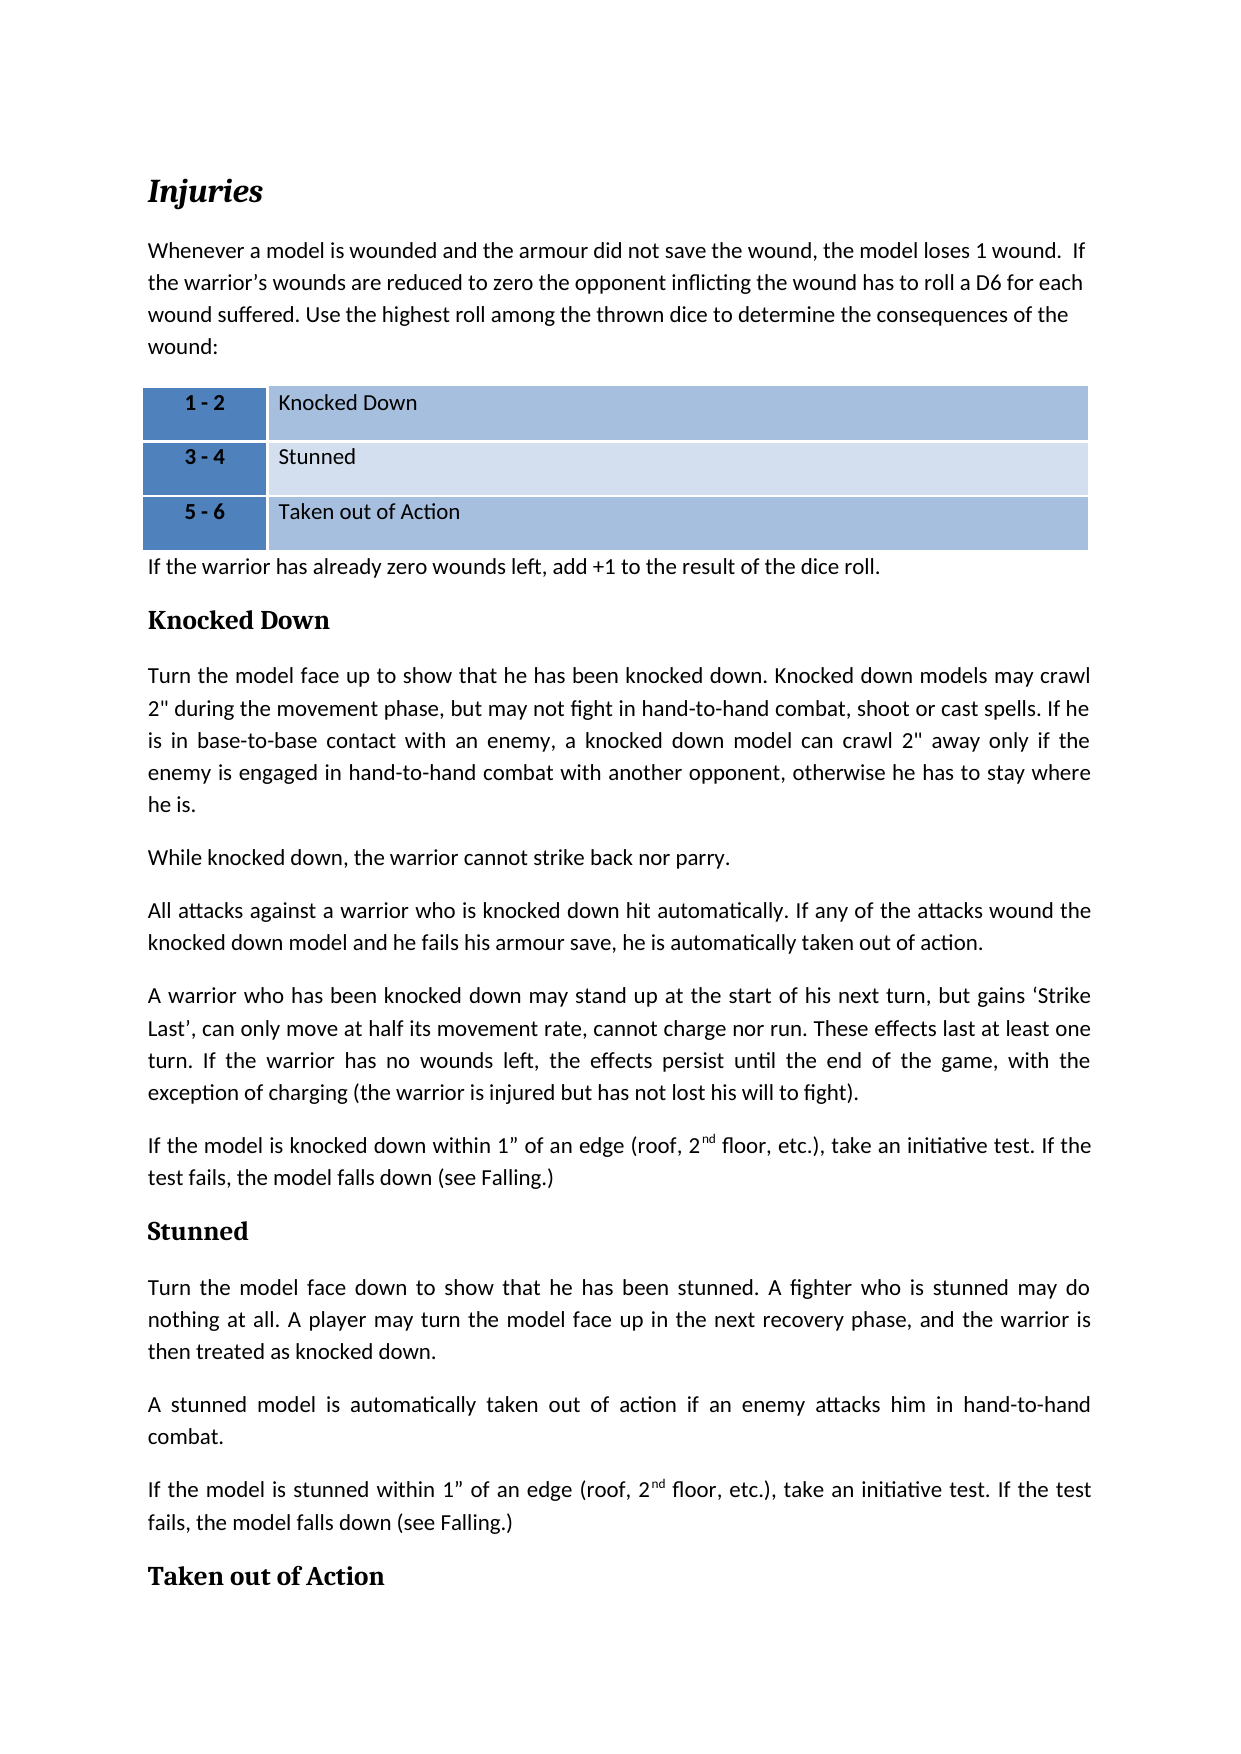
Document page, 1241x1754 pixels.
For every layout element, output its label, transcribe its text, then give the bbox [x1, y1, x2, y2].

text Knocked Down [148, 605, 1093, 636]
text Turn the model face up to show that he has been knocked down. Knocked down models may crawl 2" during the movement phase, but may not fight in hand-to-hand combat, shoot or cast spells. If he is in base-to-base contact with an enemy, a knocked down model can crawl 2" away only if the enemy is engaged in hand-to-hand combat with another opponent, otherwise he has to stay where he is. [148, 662, 1093, 818]
table_header 1 - 2 [143, 388, 266, 440]
text If the warrior has already zero wounds left, add +1 to the result of the dice roll. [148, 552, 1093, 580]
table_cell Taken out of Action [269, 497, 1088, 550]
text While knocked down, the warrior cannot strike back nor parry. [148, 843, 1093, 871]
text Whenever a model is wounded and the armour did not save the wound, the model loses 1 wound. If the warrior’s wounds are reduced to zero the opponent inflicting the wound has to roll a D6 for each wound suffered. Use the highest roll among the thrown dice to determine the consequences of the wound: [148, 236, 1093, 361]
text Turn the model face down to show that he has been stunned. A fighter who is stunned may do nothing at all. A player may turn the model face up in the next recovery phase, and the warrior is then treated as knocked down. [148, 1273, 1093, 1365]
text Taken out of Action [148, 1561, 1093, 1592]
text Injuries [148, 173, 1093, 211]
text A stunned model is automatically taken out of action if an enemy attacks him in hand-to-hand combat. [148, 1390, 1093, 1451]
table_cell 5 - 6 [143, 497, 266, 550]
text Stunned [148, 1216, 1093, 1247]
text All attacks against a warrior who is knocked down hit automatically. If any of the attacks wound the knocked down model and he fails his armour save, he is automatically taken out of action. [148, 896, 1093, 957]
table_cell Stunned [269, 443, 1088, 495]
text A warrior who has been knocked down may stand up at the start of his next turn, but gains ‘Strike Last’, can only move at half its movement rate, cannot charge nor run. These effects last at least one turn. If the warrior has no wounds left, the effects persist until the end of the game, with the exception of charging (the warrior is injured but has not lost his will to fight). [148, 982, 1093, 1106]
text If the model is knocked down within 1” of an edge (roof, 2nd floor, etc.), take an initiative test. If the test fails, the model falls down (see Falling.) [148, 1131, 1093, 1191]
table_header Knocked Down [269, 386, 1088, 440]
text If the model is stunned within 1” of an edge (roof, 2nd floor, etc.), take an initiative test. If the test fails, the model falls down (see Falling.) [148, 1476, 1093, 1536]
table_cell 3 - 4 [143, 443, 266, 495]
